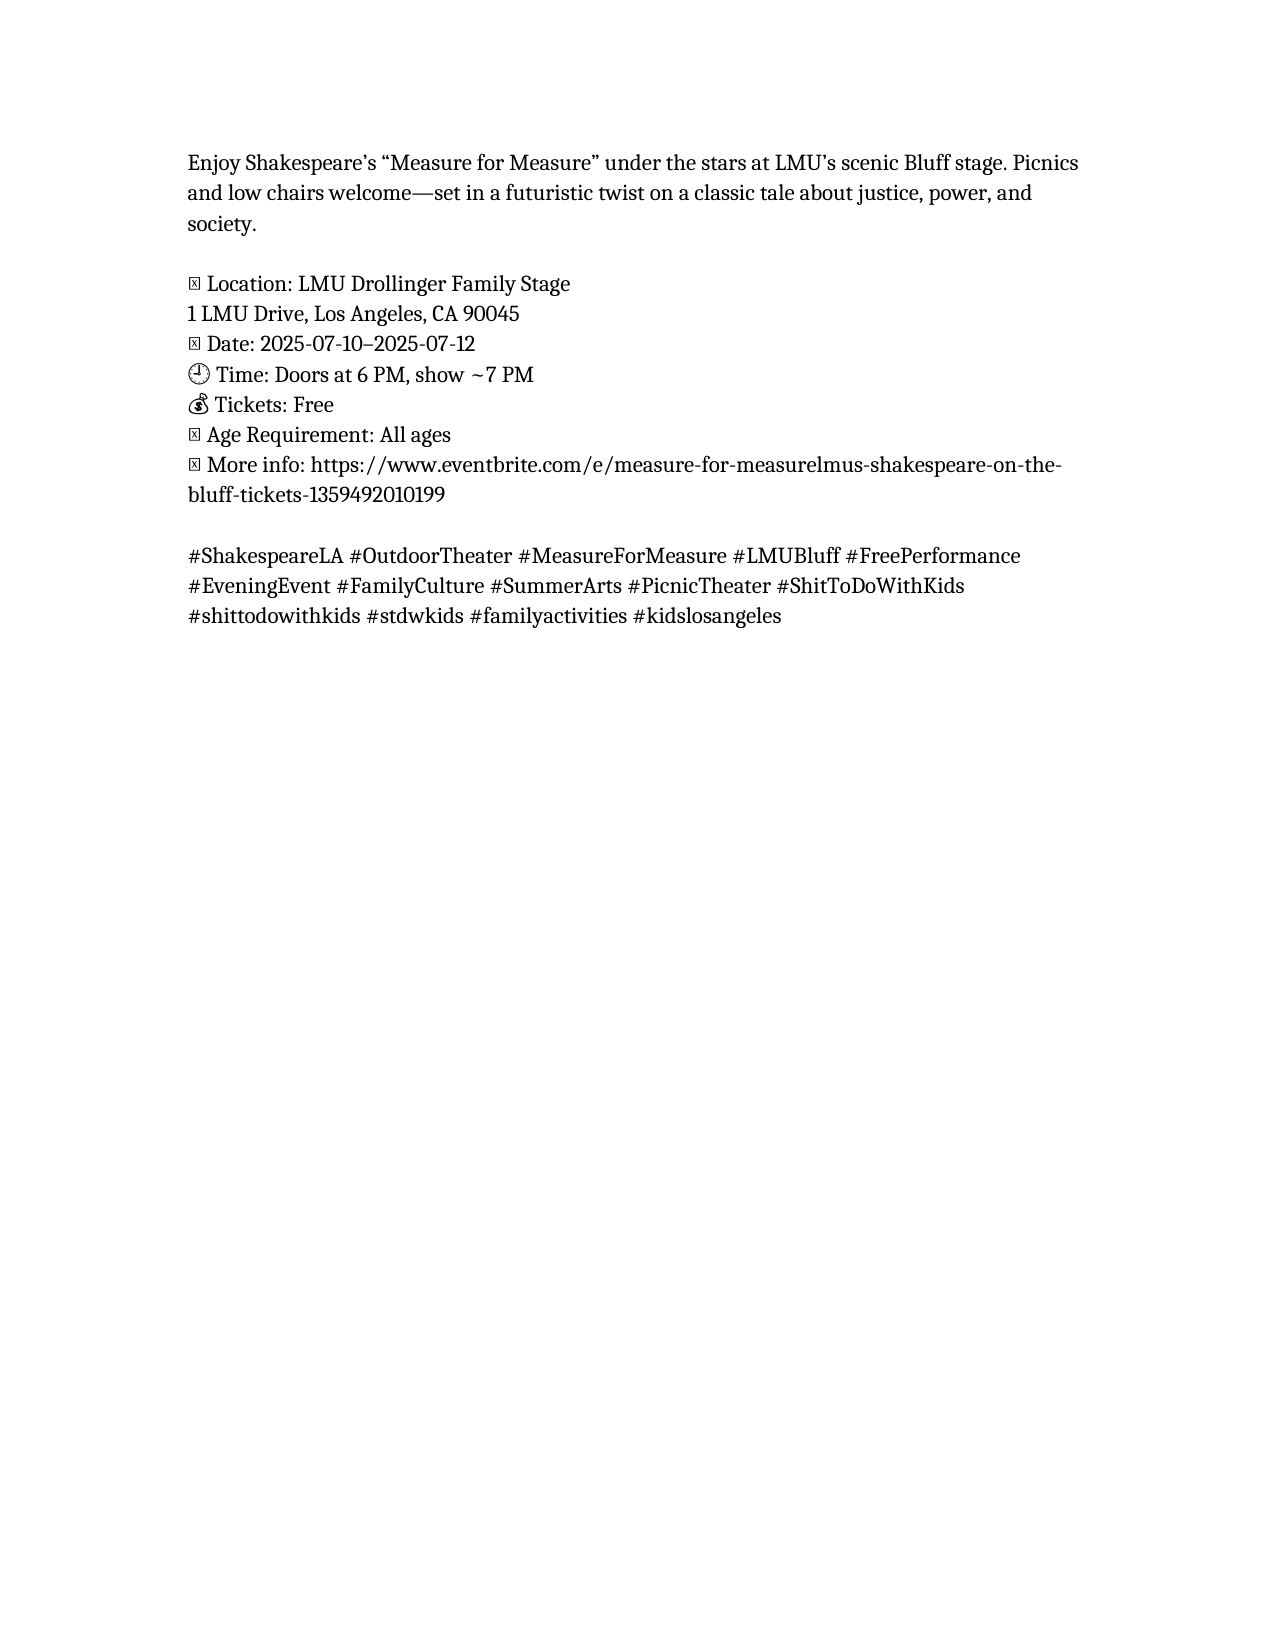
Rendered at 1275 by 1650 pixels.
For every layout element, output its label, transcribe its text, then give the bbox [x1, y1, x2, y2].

text Enjoy Shakespeare’s “Measure for Measure” under the stars at LMU’s scenic Bluff stage. Picnics and low chairs welcome—set in a futuristic twist on a classic tale about justice, power, and society. 📍 Location: LMU Drollinger Family Stage 1 LMU Drive, Los Angeles, CA 90045 📅 Date: 2025‑07‑10–2025‑07‑12 🕘 Time: Doors at 6 PM, show ~7 PM 💰 Tickets: Free 👶 Age Requirement: All ages 🔗 More info: https://www.eventbrite.com/e/measure-for-measurelmus-shakespeare-on-the-bluff-tickets-1359492010199 #ShakespeareLA #OutdoorTheater #MeasureForMeasure #LMUBluff #FreePerformance #EveningEvent #FamilyCulture #SummerArts #PicnicTheater #ShitToDoWithKids #shittodowithkids #stdwkids #familyactivities #kidslosangeles [187, 150, 1087, 629]
